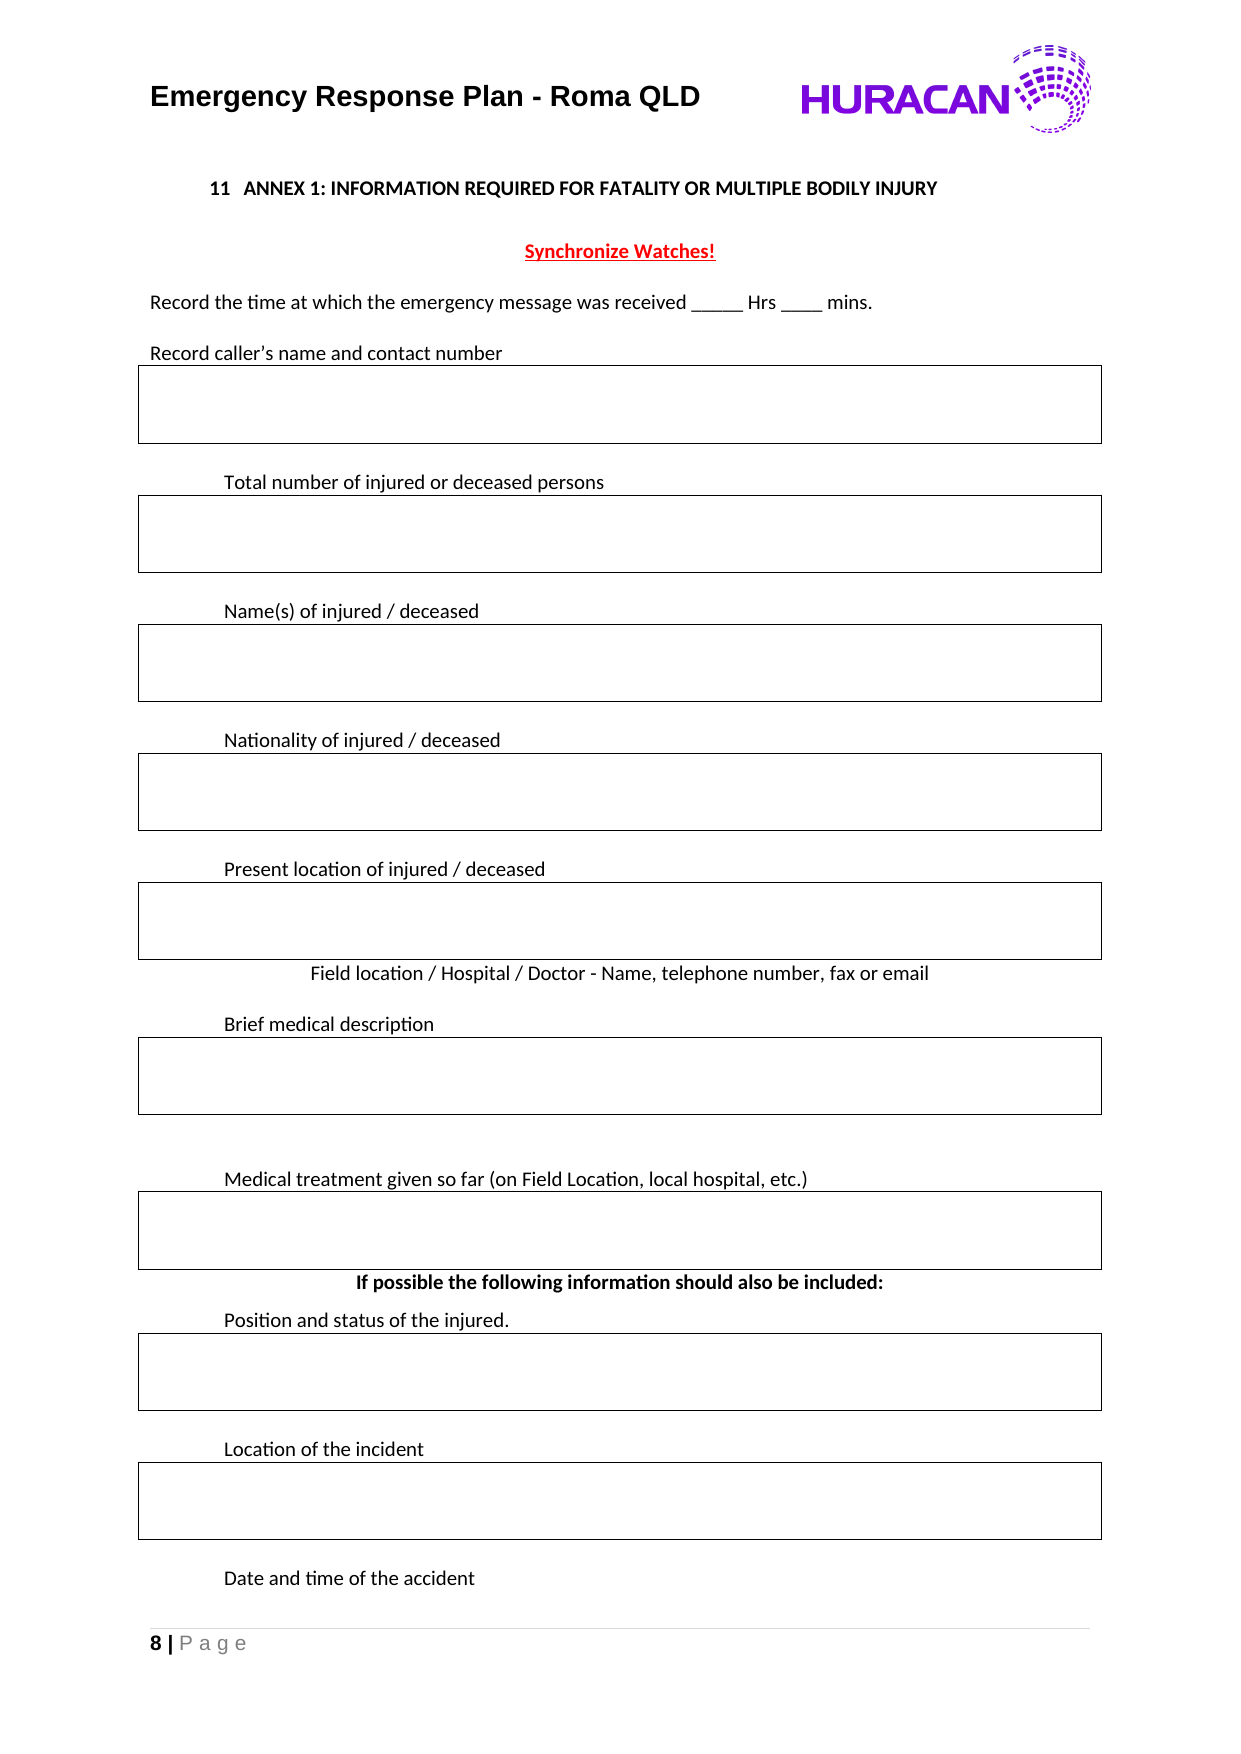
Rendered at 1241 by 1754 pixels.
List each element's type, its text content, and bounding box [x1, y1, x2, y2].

text Record the time at which the emergency message was received _____ Hrs ____ mins. [150, 289, 1090, 314]
text Nationality of injured / deceased [150, 727, 1090, 753]
table_header [139, 366, 1101, 443]
table_header [139, 1192, 1101, 1268]
text Present location of injured / deceased [150, 857, 1090, 882]
text Synchronize Watches! [150, 238, 1090, 264]
text Brief medical description [150, 1011, 1090, 1037]
text Total number of injured or deceased persons [150, 469, 1090, 494]
text Name(s) of injured / deceased [152, 598, 1090, 624]
text Location of the incident [150, 1436, 1090, 1462]
text If possible the following information should also be included: [150, 1270, 1090, 1295]
text Position and status of the injured. [150, 1307, 1090, 1333]
table_header [139, 1038, 1101, 1114]
subtitle Annex 1: Information Required for Fatality or Multiple Bodily Injury [209, 175, 1090, 200]
text Medical treatment given so far (on Field Location, local hospital, etc.) [150, 1166, 1090, 1191]
text Field location / Hospital / Doctor - Name, telephone number, fax or email [150, 960, 1090, 986]
table_header [139, 1463, 1101, 1539]
text Record caller’s name and contact number [150, 340, 1090, 365]
table_header [139, 883, 1101, 959]
table_header [139, 625, 1101, 701]
text Date and time of the accident [150, 1565, 1090, 1591]
table_header [139, 1334, 1101, 1410]
table_header [139, 754, 1101, 830]
table_header [139, 496, 1101, 572]
picture [802, 45, 1091, 133]
